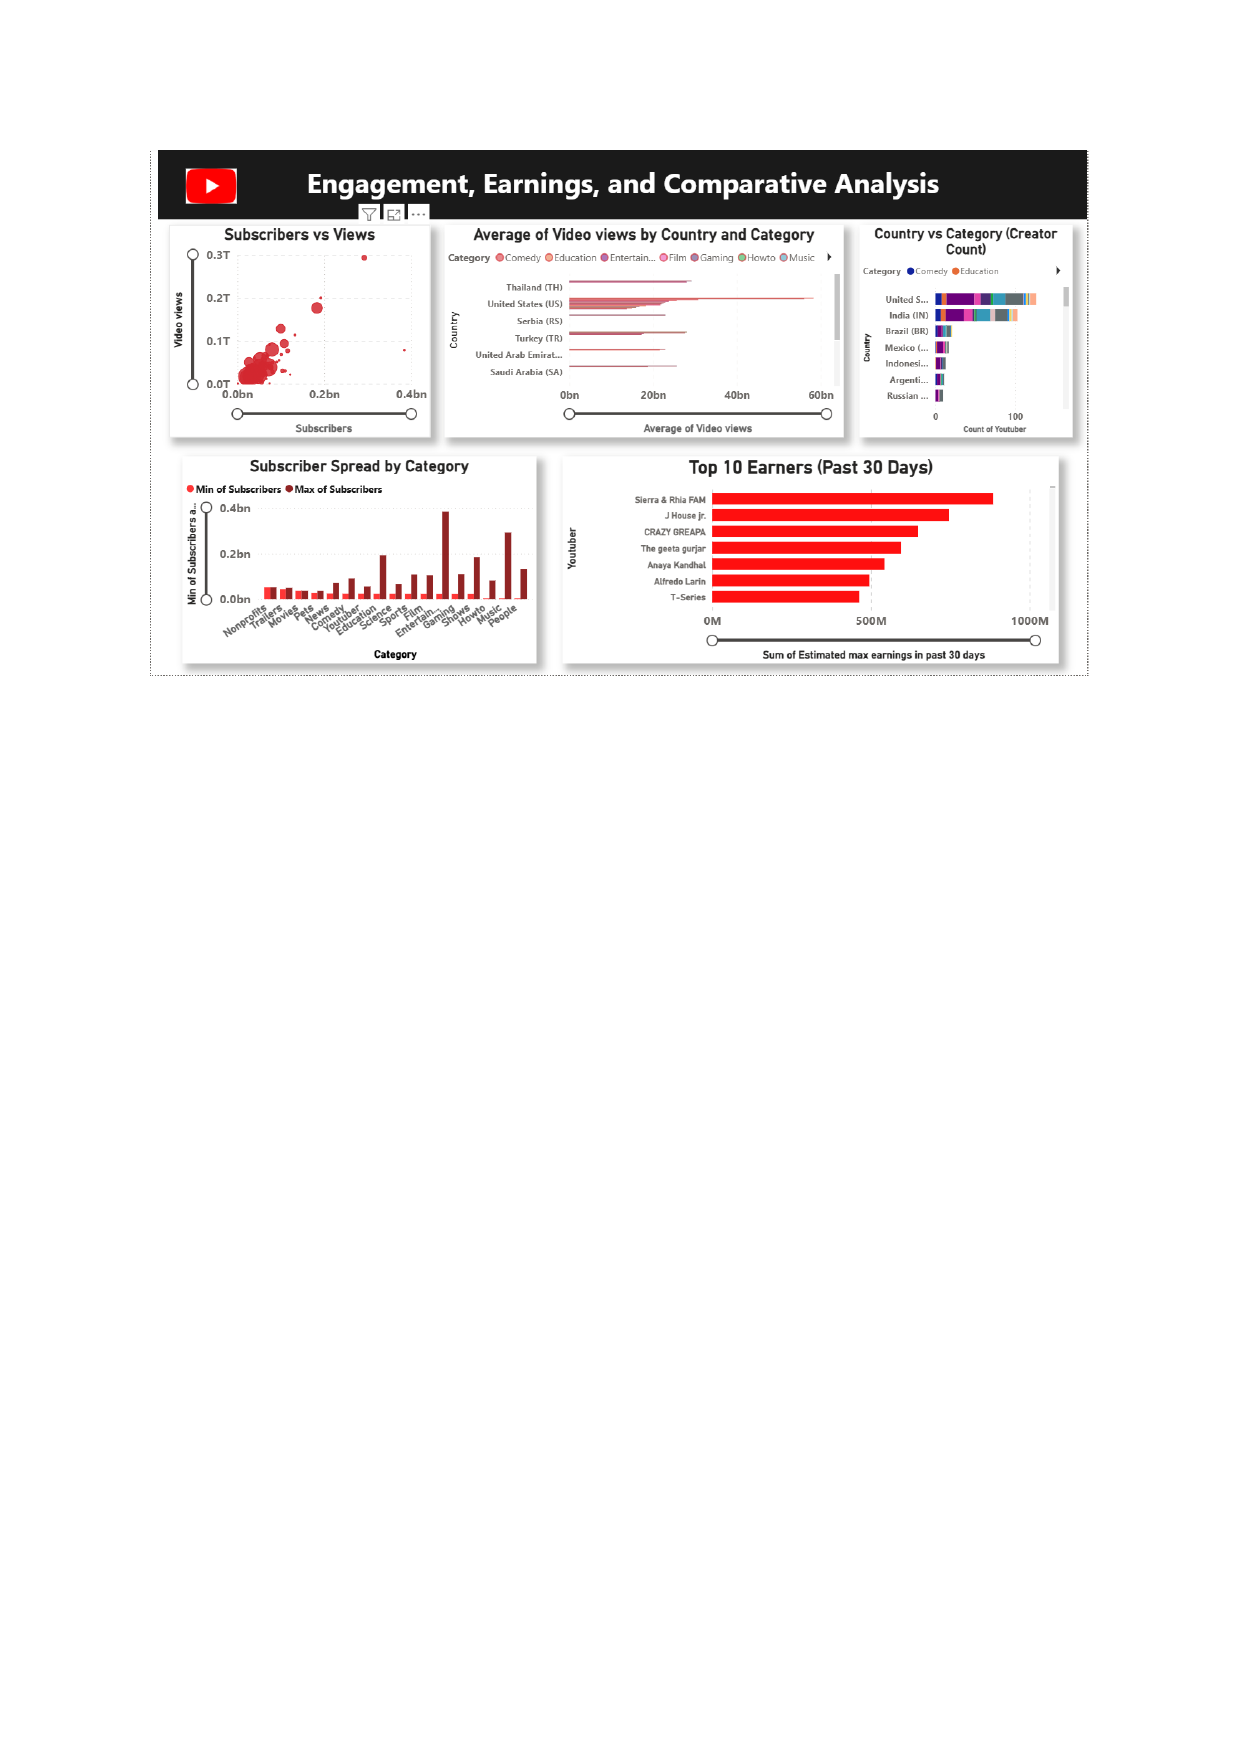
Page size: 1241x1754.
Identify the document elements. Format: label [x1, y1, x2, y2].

picture [150, 150, 1091, 681]
